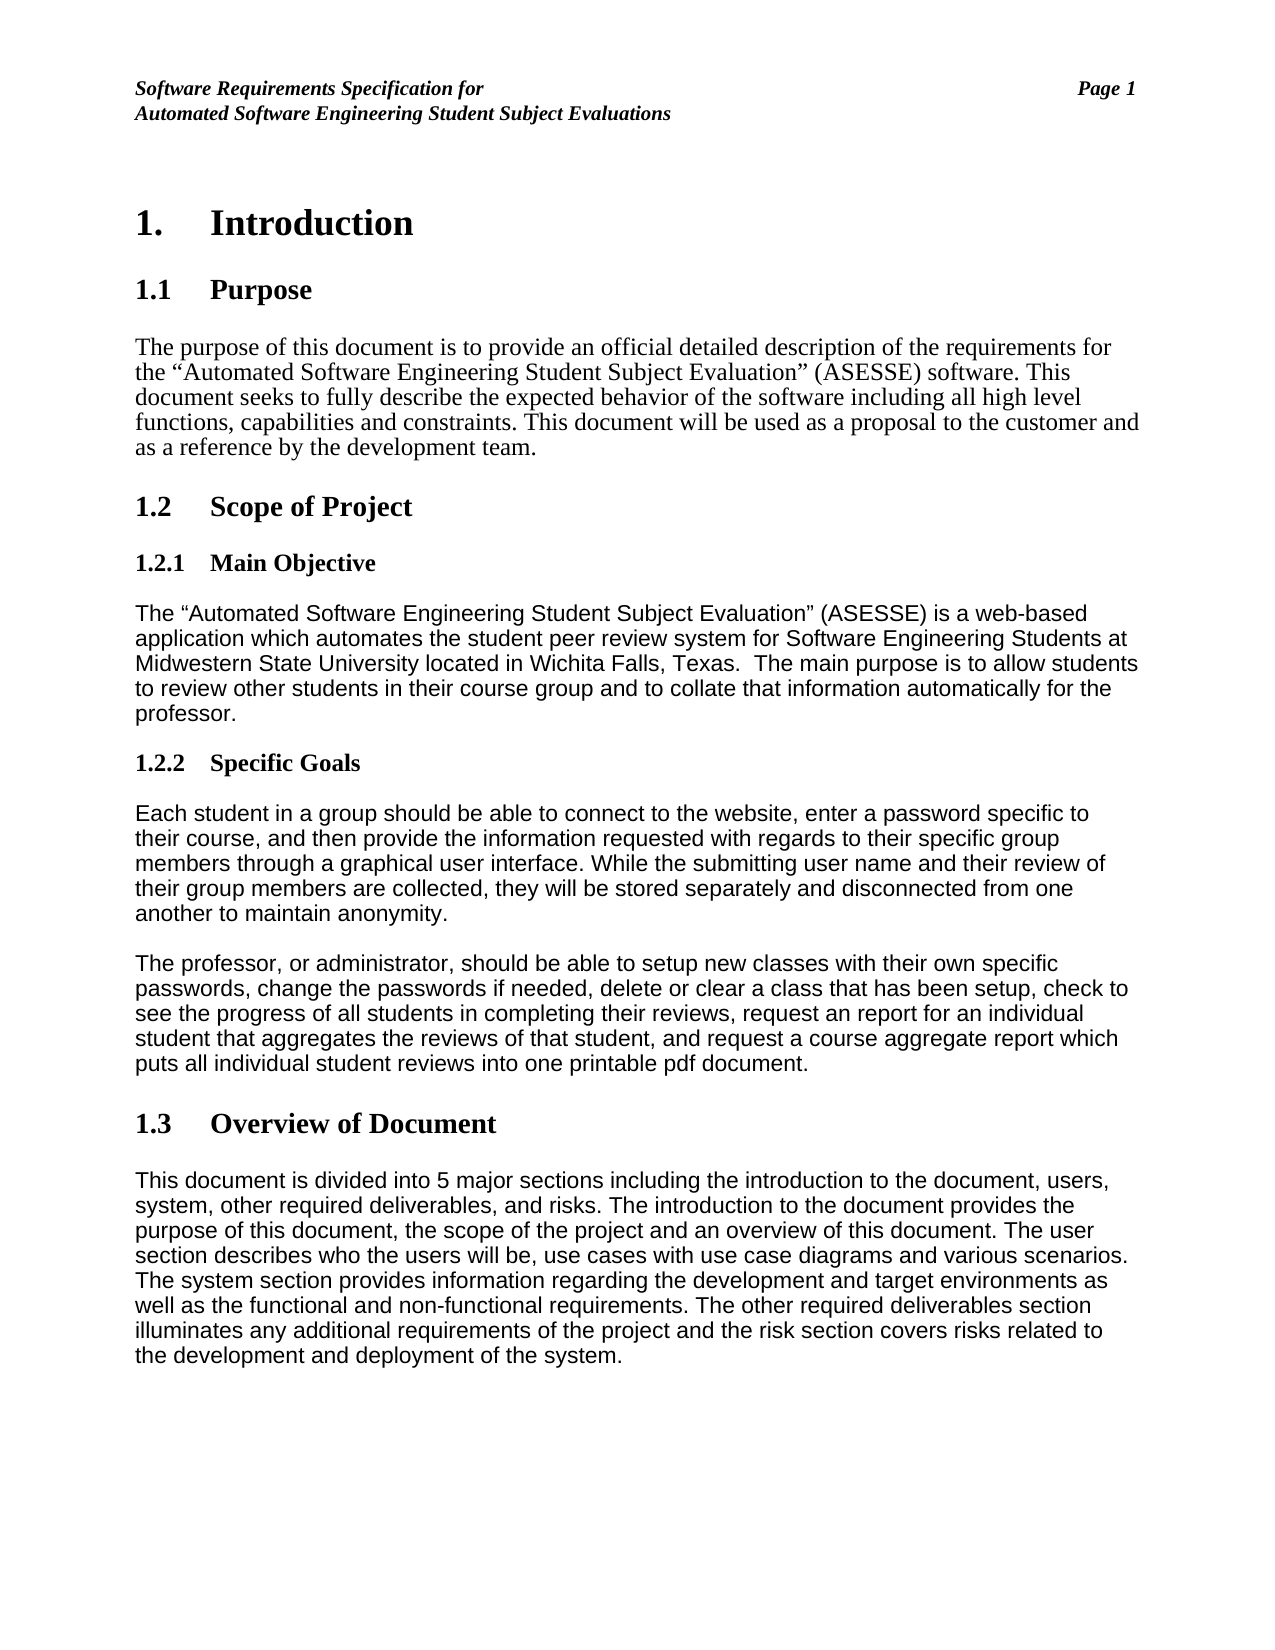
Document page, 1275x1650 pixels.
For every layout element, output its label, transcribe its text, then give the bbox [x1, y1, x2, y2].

text The professor, or administrator, should be able to setup new classes with their own specific passwords, change the passwords if needed, delete or clear a class that has been setup, check to see the progress of all students in completing their reviews, request an report for an individual student that aggregates the reviews of that student, and request a course aggregate report which puts all individual student reviews into one printable pdf document. [135, 952, 1140, 1077]
subtitle Purpose [135, 272, 1140, 306]
subtitle Overview of Document [135, 1106, 1140, 1139]
text The “Automated Software Engineering Student Subject Evaluation” (ASESSE) is a web-based application which automates the student peer review system for Software Engineering Students at Midwestern State University located in Wichita Falls, Texas. The main purpose is to allow students to review other students in their course group and to collate that information automatically for the professor. [135, 602, 1140, 727]
text Each student in a group should be able to connect to the website, enter a password specific to their course, and then provide the information requested with regards to their specific group members through a graphical user interface. While the submitting user name and their review of their group members are collected, they will be stored separately and disconnected from one another to maintain anonymity. [135, 802, 1140, 927]
subtitle Introduction [135, 200, 1140, 243]
text This document is divided into 5 major sections including the introduction to the document, users, system, other required deliverables, and risks. The introduction to the document provides the purpose of this document, the scope of the project and an overview of this document. The user section describes who the users will be, use cases with use case diagrams and various scenarios. The system section provides information regarding the development and target environments as well as the functional and non-functional requirements. The other required deliverables section illuminates any additional requirements of the project and the risk section covers risks related to the development and deployment of the system. [135, 1169, 1140, 1369]
text The purpose of this document is to provide an official detailed description of the requirements for the “Automated Software Engineering Student Subject Evaluation” (ASESSE) software. This document seeks to fully describe the expected behavior of the software including all high level functions, capabilities and constraints. This document will be used as a proposal to the customer and as a reference by the development team. [135, 335, 1140, 460]
subtitle Scope of Project [135, 489, 1140, 523]
subtitle Specific Goals [135, 752, 1140, 777]
subtitle Main Objective [135, 552, 1140, 577]
